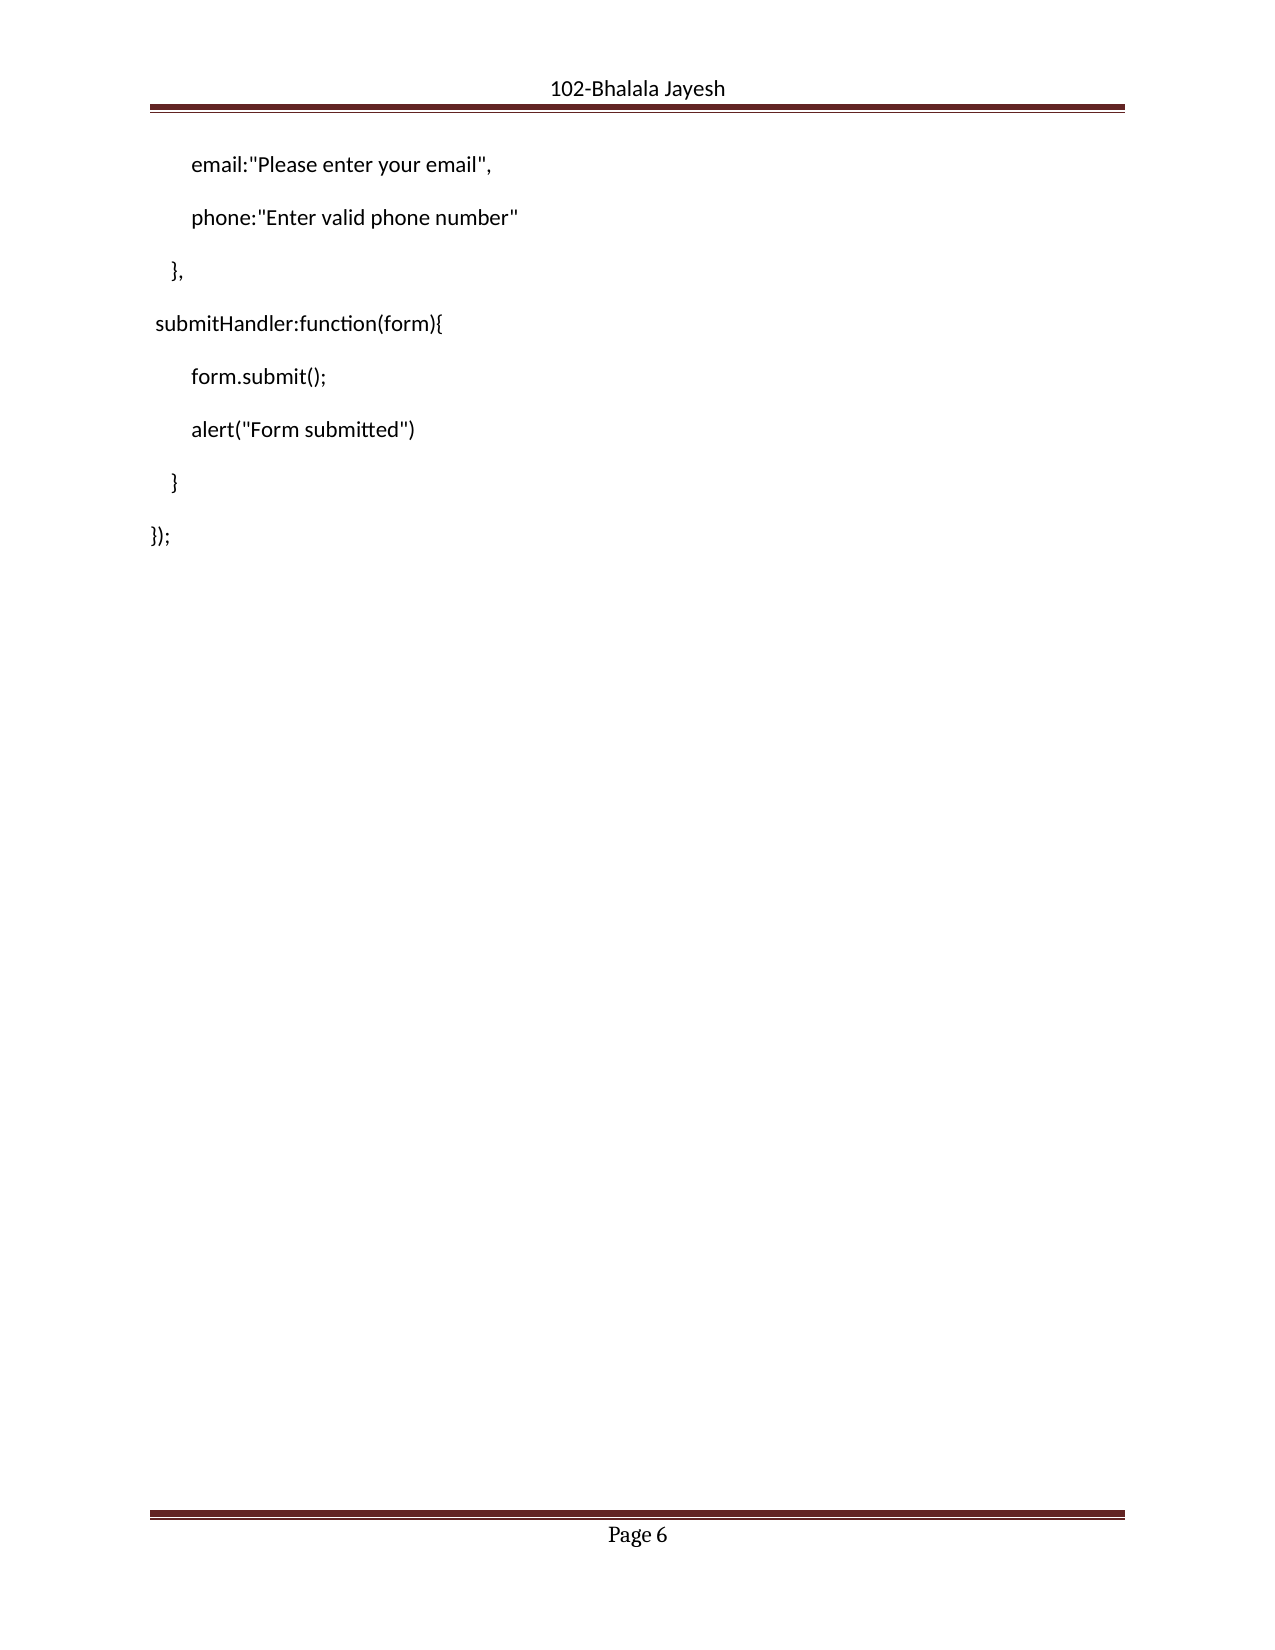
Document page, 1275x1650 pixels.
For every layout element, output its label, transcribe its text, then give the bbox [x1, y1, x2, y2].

text form.submit(); [150, 362, 1125, 390]
text phone:"Enter valid phone number" [150, 203, 1125, 231]
text submitHandler:function(form){ [150, 309, 1125, 337]
text } [150, 468, 1125, 496]
text alert("Form submitted") [150, 415, 1125, 443]
text }); [150, 521, 1125, 549]
text }, [150, 256, 1125, 284]
text email:"Please enter your email", [150, 150, 1125, 178]
